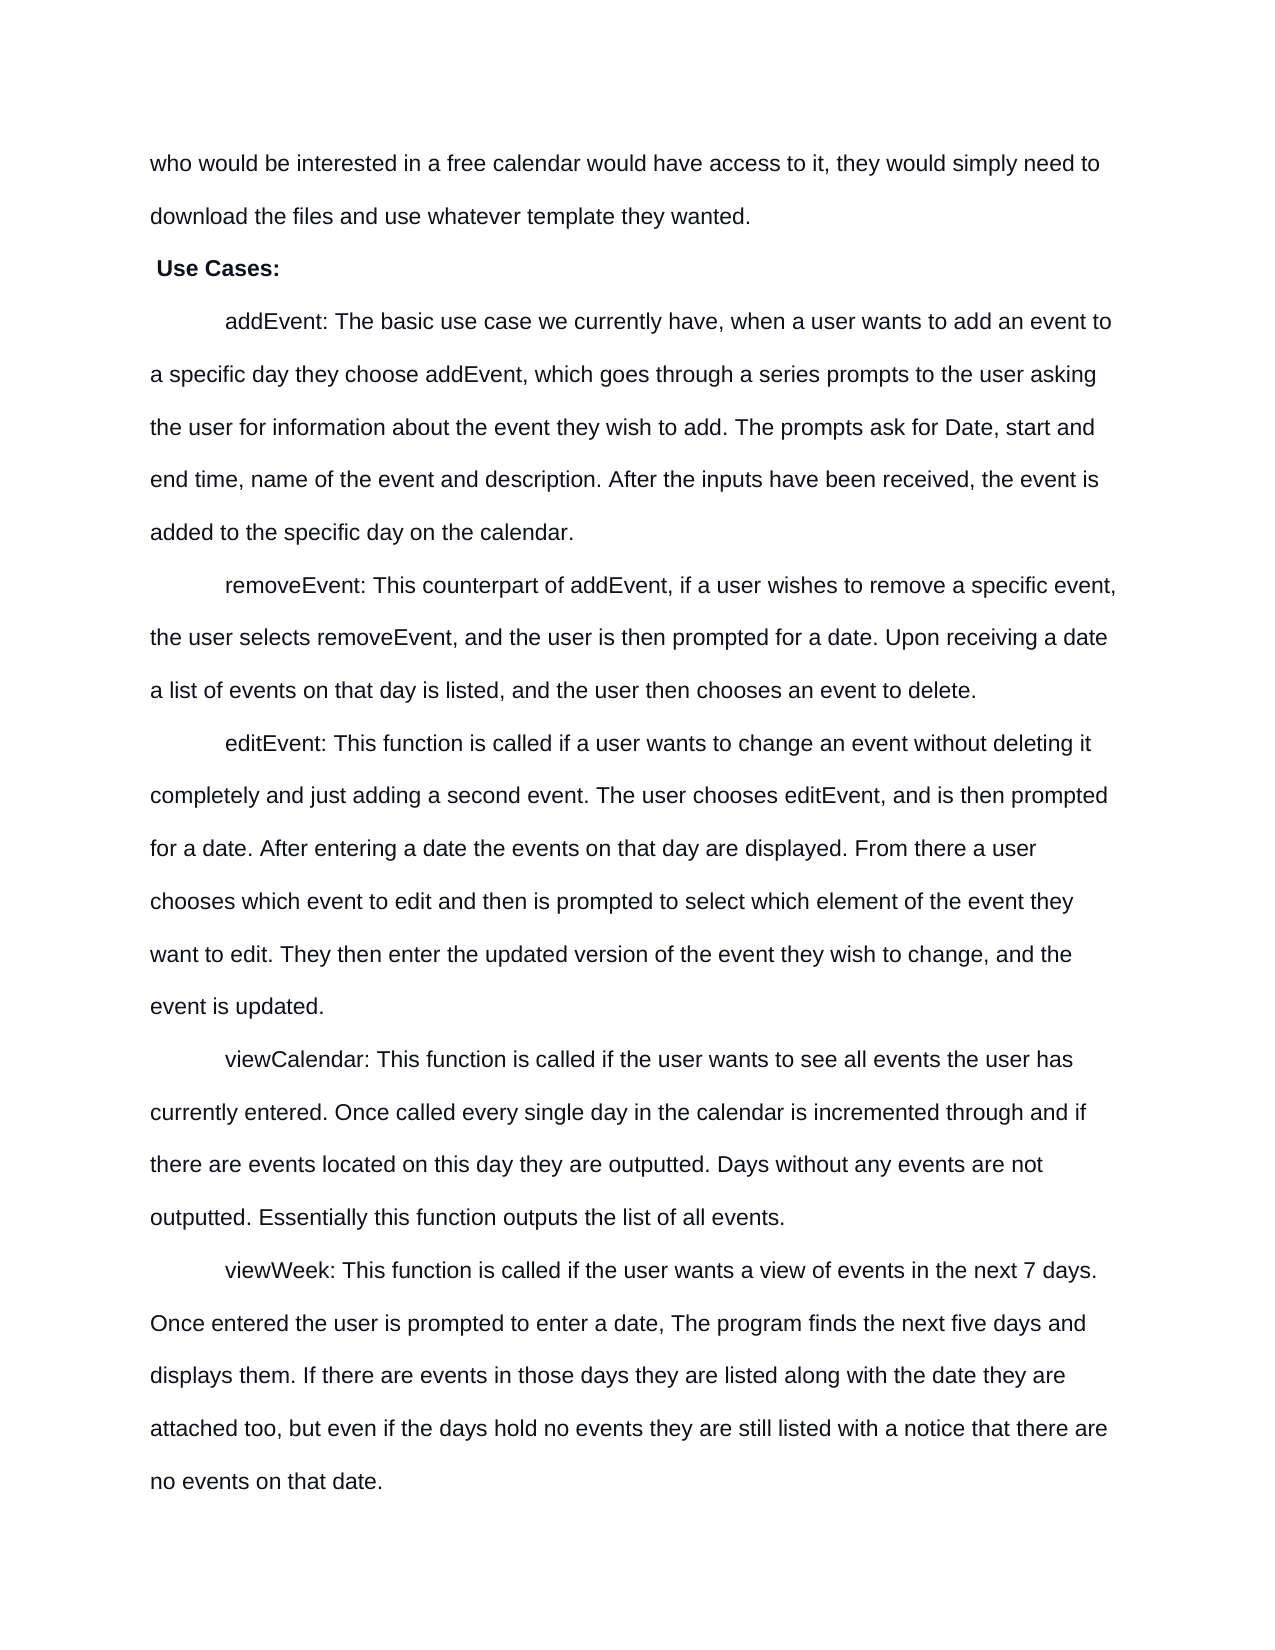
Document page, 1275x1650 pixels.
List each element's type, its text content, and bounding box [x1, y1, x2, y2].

text addEvent: The basic use case we currently have, when a user wants to add an event to a specific day they choose addEvent, which goes through a series prompts to the user asking the user for information about the event they wish to add. The prompts ask for Date, start and end time, name of the event and description. After the inputs have been received, the event is added to the specific day on the calendar. [150, 308, 1125, 545]
text viewWeek: This function is called if the user wants a view of events in the next 7 days. Once entered the user is prompted to enter a date, The program finds the next five days and displays them. If there are events in those days they are listed along with the date they are attached too, but even if the days hold no events they are still listed with a notice that there are no events on that date. [150, 1257, 1125, 1494]
text Use Cases: [150, 255, 1125, 282]
text editEvent: This function is called if a user wants to change an event without deleting it completely and just adding a second event. The user chooses editEvent, and is then prompted for a date. After entering a date the events on that day are displayed. From there a user chooses which event to edit and then is prompted to select which element of the event they want to edit. They then enter the updated version of the event they wish to change, and the event is updated. [150, 730, 1125, 1020]
text removeEvent: This counterpart of addEvent, if a user wishes to remove a specific event, the user selects removeEvent, and the user is then prompted for a date. Upon receiving a date a list of events on that day is listed, and the user then chooses an event to delete. [150, 572, 1125, 703]
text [150, 150, 1125, 229]
text viewCalendar: This function is called if the user wants to see all events the user has currently entered. Once called every single day in the calendar is incremented through and if there are events located on this day they are outputted. Days without any events are not outputted. Essentially this function outputs the list of all events. [150, 1046, 1125, 1231]
